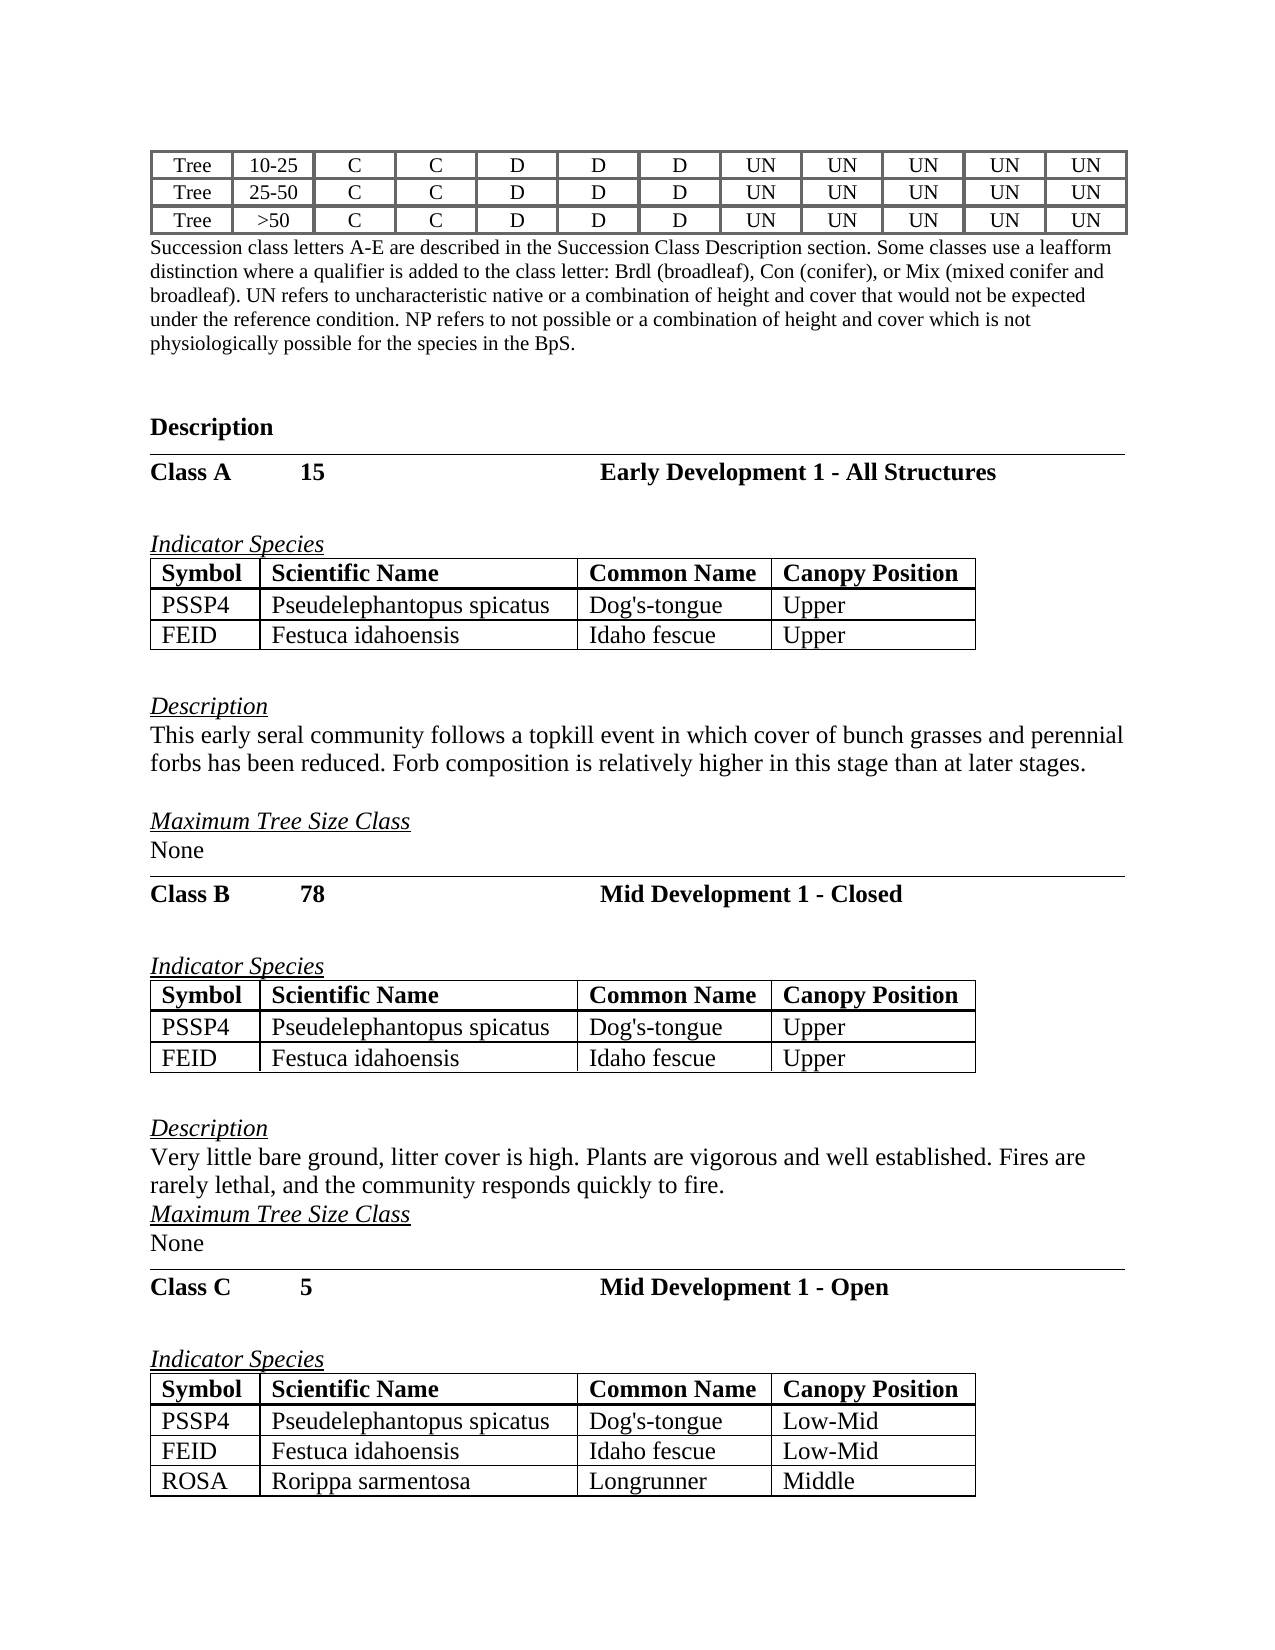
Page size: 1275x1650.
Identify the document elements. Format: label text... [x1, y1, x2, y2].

table_header Common Name [578, 981, 771, 1009]
table_cell D [641, 208, 719, 232]
text Indicator Species [150, 529, 1125, 558]
text Maximum Tree Size ClassNone [150, 806, 1125, 863]
table_cell FEID [151, 1043, 259, 1071]
table_cell Rorippa sarmentosa [261, 1466, 577, 1495]
table_cell D [559, 180, 637, 204]
table_cell Tree [153, 180, 231, 204]
table_header Canopy Position [772, 559, 975, 587]
table_cell Festuca idahoensis [261, 1436, 577, 1465]
table_cell C [397, 208, 475, 232]
table_cell Upper [772, 1012, 975, 1041]
table_cell UN [884, 180, 962, 204]
table_cell D [641, 180, 719, 204]
table_cell FEID [151, 1436, 259, 1465]
table_header Scientific Name [261, 559, 577, 587]
table_cell UN [884, 153, 962, 177]
table_cell UN [884, 208, 962, 232]
table_cell D [559, 153, 637, 177]
text Class A 15 Early Development 1 - All Structures [150, 455, 1125, 486]
table_cell Dog's-tongue [578, 590, 771, 619]
text Indicator Species [150, 951, 1125, 980]
table_cell C [316, 208, 394, 232]
table_cell Idaho fescue [578, 1043, 771, 1071]
table_cell UN [1047, 153, 1125, 177]
table_cell UN [966, 180, 1044, 204]
table_cell Dog's-tongue [578, 1406, 771, 1434]
table_cell UN [722, 208, 800, 232]
table_cell Pseudelephantopus spicatus [261, 1012, 577, 1041]
table_cell UN [722, 180, 800, 204]
table_cell UN [966, 208, 1044, 232]
table_cell Festuca idahoensis [261, 621, 577, 649]
table_cell UN [803, 180, 881, 204]
text Class C 5 Mid Development 1 - Open [150, 1270, 1125, 1301]
table_cell D [478, 208, 556, 232]
table_cell Idaho fescue [578, 621, 771, 649]
text Indicator Species [150, 1344, 1125, 1373]
table_cell >50 [234, 208, 312, 232]
text Description [150, 1113, 1125, 1142]
text Description [150, 412, 1125, 441]
table_header Canopy Position [772, 981, 975, 1009]
table_header Common Name [578, 1374, 771, 1403]
table_cell FEID [151, 621, 259, 649]
table_cell 25-50 [234, 180, 312, 204]
table_cell C [316, 180, 394, 204]
text Very little bare ground, litter cover is high. Plants are vigorous and well established. Fires are rarely lethal, and the community responds quickly to fire. [150, 1142, 1125, 1199]
table_cell Upper [772, 621, 975, 649]
table_cell Upper [772, 590, 975, 619]
table_cell Low-Mid [772, 1406, 975, 1434]
text Class B 78 Mid Development 1 - Closed [150, 877, 1125, 908]
table_cell Tree [153, 208, 231, 232]
table_header Symbol [151, 981, 259, 1009]
table_header Common Name [578, 559, 771, 587]
text This early seral community follows a topkill event in which cover of bunch grasses and perennial forbs has been reduced. Forb composition is relatively higher in this stage than at later stages. [150, 720, 1125, 777]
table_header Scientific Name [261, 1374, 577, 1403]
text Description [150, 691, 1125, 720]
table_cell Upper [772, 1043, 975, 1071]
table_cell D [478, 153, 556, 177]
table_cell Middle [772, 1466, 975, 1495]
table_cell Low-Mid [772, 1436, 975, 1465]
table_cell Longrunner [578, 1466, 771, 1495]
table_cell ROSA [151, 1466, 259, 1495]
table_cell PSSP4 [151, 1012, 259, 1041]
table_header Canopy Position [772, 1374, 975, 1403]
text Succession class letters A-E are described in the Succession Class Description section. Some classes use a leafform distinction where a qualifier is added to the class letter: Brdl (broadleaf), Con (conifer), or Mix (mixed conifer and broadleaf). UN refers to uncharacteristic native or a combination of height and cover that would not be expected under the reference condition. NP refers to not possible or a combination of height and cover which is not physiologically possible for the species in the BpS. [150, 235, 1125, 355]
table_header Scientific Name [261, 981, 577, 1009]
table_header Symbol [151, 1374, 259, 1403]
table_cell UN [966, 153, 1044, 177]
table_cell Idaho fescue [578, 1436, 771, 1465]
table_cell UN [1047, 208, 1125, 232]
table_cell C [316, 153, 394, 177]
table_cell Pseudelephantopus spicatus [261, 1406, 577, 1434]
table_cell Festuca idahoensis [261, 1043, 577, 1071]
text Maximum Tree Size ClassNone [150, 1199, 1125, 1257]
table_cell UN [803, 208, 881, 232]
table_cell Dog's-tongue [578, 1012, 771, 1041]
table_header Symbol [151, 559, 259, 587]
table_cell UN [722, 153, 800, 177]
table_cell D [641, 153, 719, 177]
table_cell PSSP4 [151, 1406, 259, 1434]
table_cell 10-25 [234, 153, 312, 177]
table_cell UN [1047, 180, 1125, 204]
table_cell Pseudelephantopus spicatus [261, 590, 577, 619]
table_cell D [559, 208, 637, 232]
table_cell C [397, 180, 475, 204]
table_cell PSSP4 [151, 590, 259, 619]
table_cell UN [803, 153, 881, 177]
table_cell Tree [153, 153, 231, 177]
table_cell C [397, 153, 475, 177]
table_cell D [478, 180, 556, 204]
